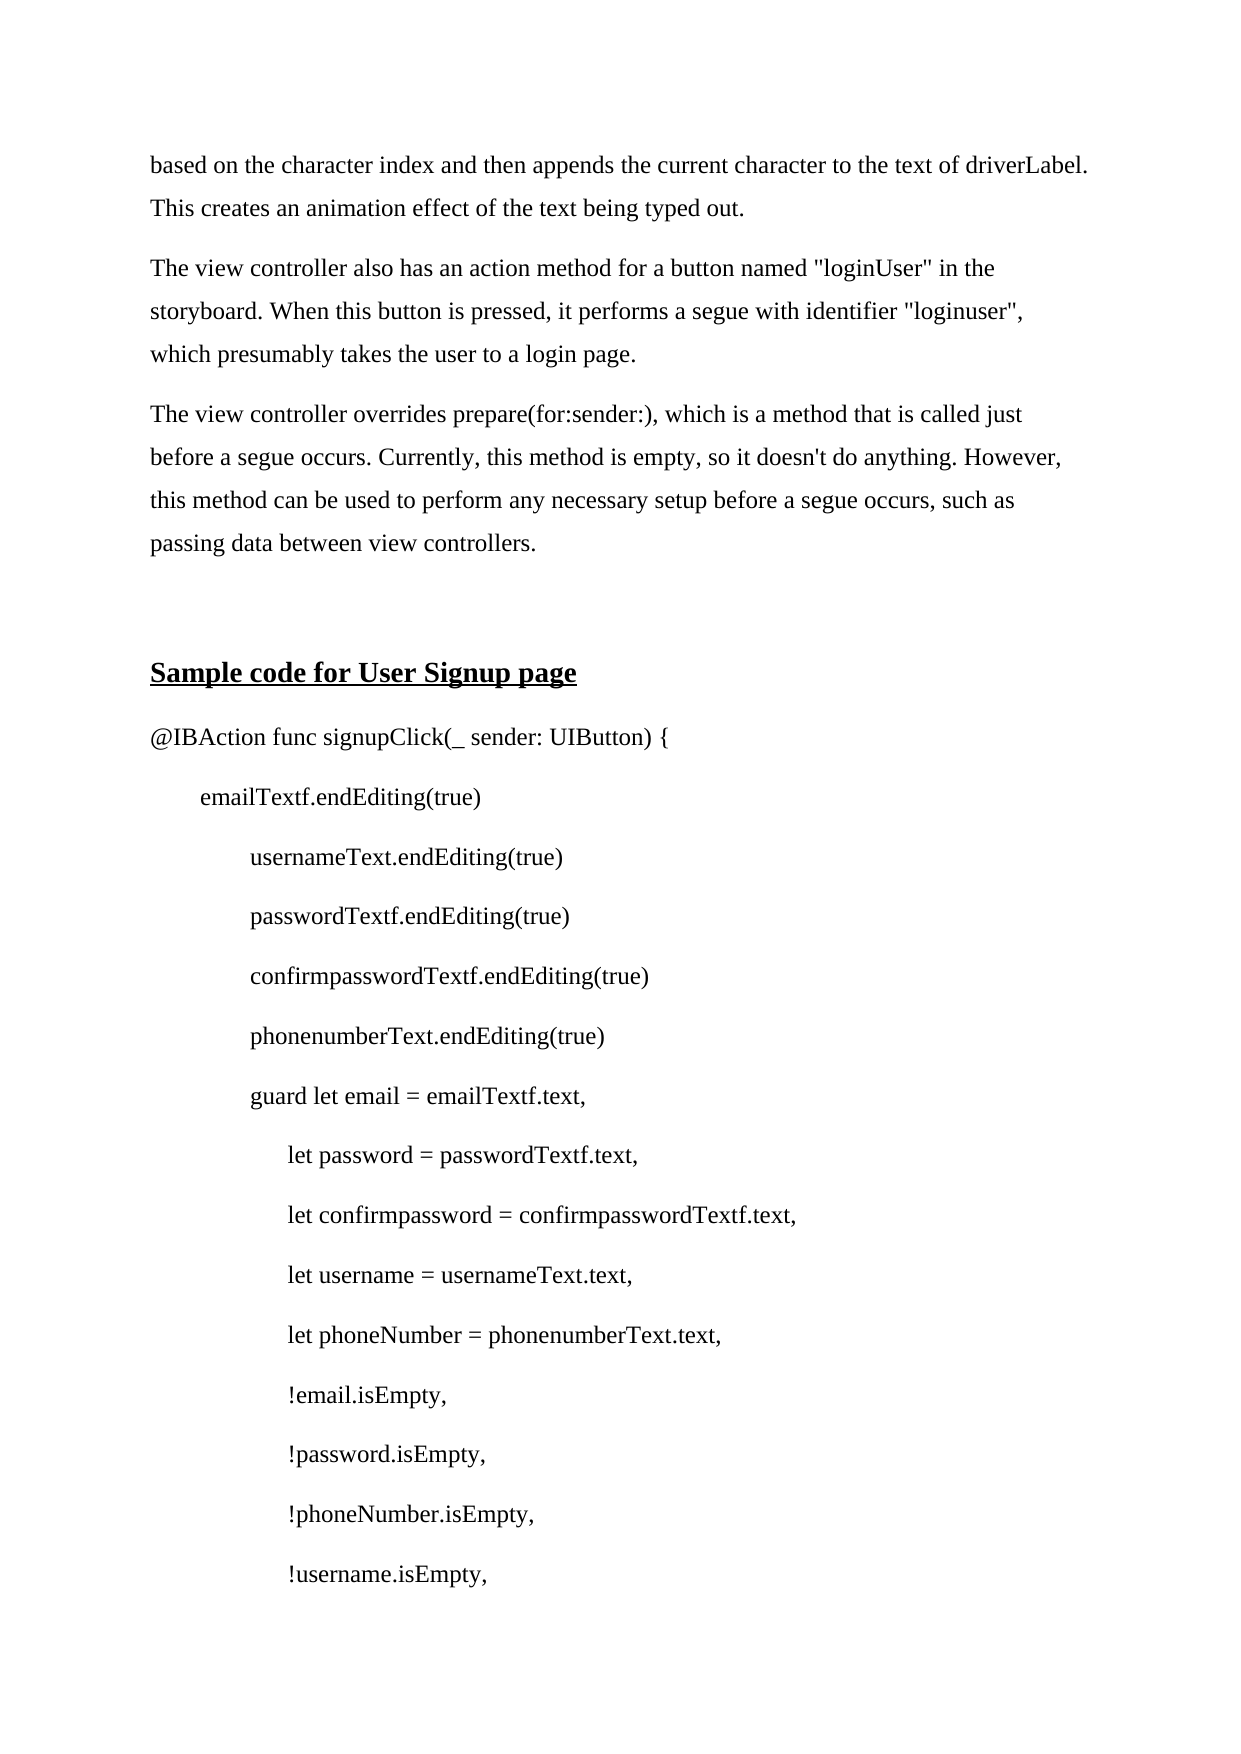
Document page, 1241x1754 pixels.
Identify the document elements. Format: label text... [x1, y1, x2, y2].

text The view controller also has an action method for a button named "loginUser" in the storyboard. When this button is pressed, it performs a segue with identifier "loginuser", which presumably takes the user to a login page. [150, 253, 1090, 368]
text guard let email = emailTextf.text, [150, 1081, 1090, 1109]
text !email.isEmpty, [150, 1380, 1090, 1408]
text let password = passwordTextf.text, [150, 1141, 1090, 1169]
text let confirmpassword = confirmpasswordTextf.text, [150, 1200, 1090, 1229]
text !password.isEmpty, [150, 1439, 1090, 1468]
text let username = usernameText.text, [150, 1260, 1090, 1289]
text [150, 150, 1090, 222]
text phonenumberText.endEditing(true) [150, 1021, 1090, 1050]
text passwordTextf.endEditing(true) [150, 901, 1090, 930]
text !phoneNumber.isEmpty, [150, 1499, 1090, 1528]
text !username.isEmpty, [150, 1559, 1090, 1588]
text The view controller overrides prepare(for:sender:), which is a method that is called just before a segue occurs. Currently, this method is empty, so it doesn't do anything. However, this method can be used to perform any necessary setup before a segue occurs, such as passing data between view controllers. [150, 399, 1090, 557]
text Sample code for User Signup page [150, 655, 1090, 689]
text let phoneNumber = phonenumberText.text, [150, 1320, 1090, 1349]
text @IBAction func signupClick(_ sender: UIButton) { [150, 722, 1090, 751]
text emailTextf.endEditing(true) [150, 782, 1090, 811]
text confirmpasswordTextf.endEditing(true) [150, 961, 1090, 990]
text usernameText.endEditing(true) [150, 842, 1090, 870]
